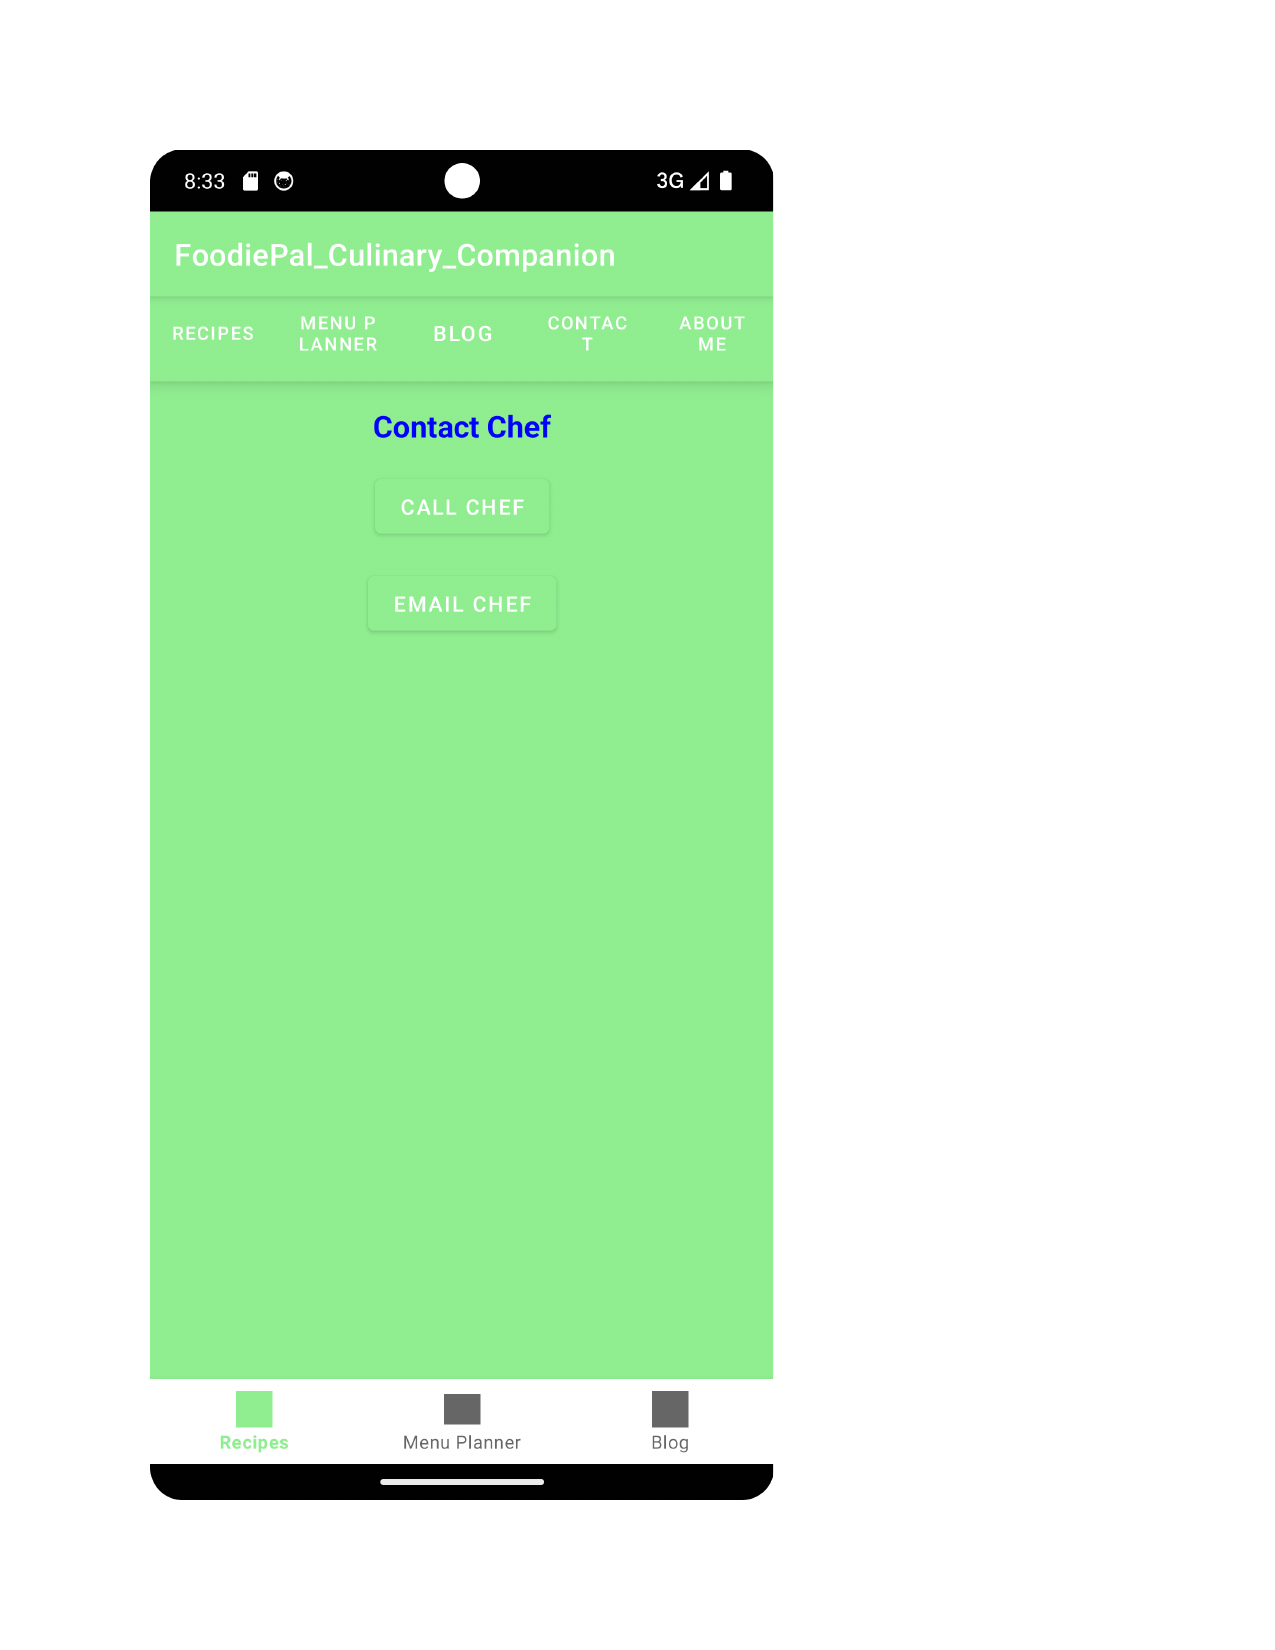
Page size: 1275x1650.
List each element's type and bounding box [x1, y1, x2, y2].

picture [150, 150, 774, 1500]
